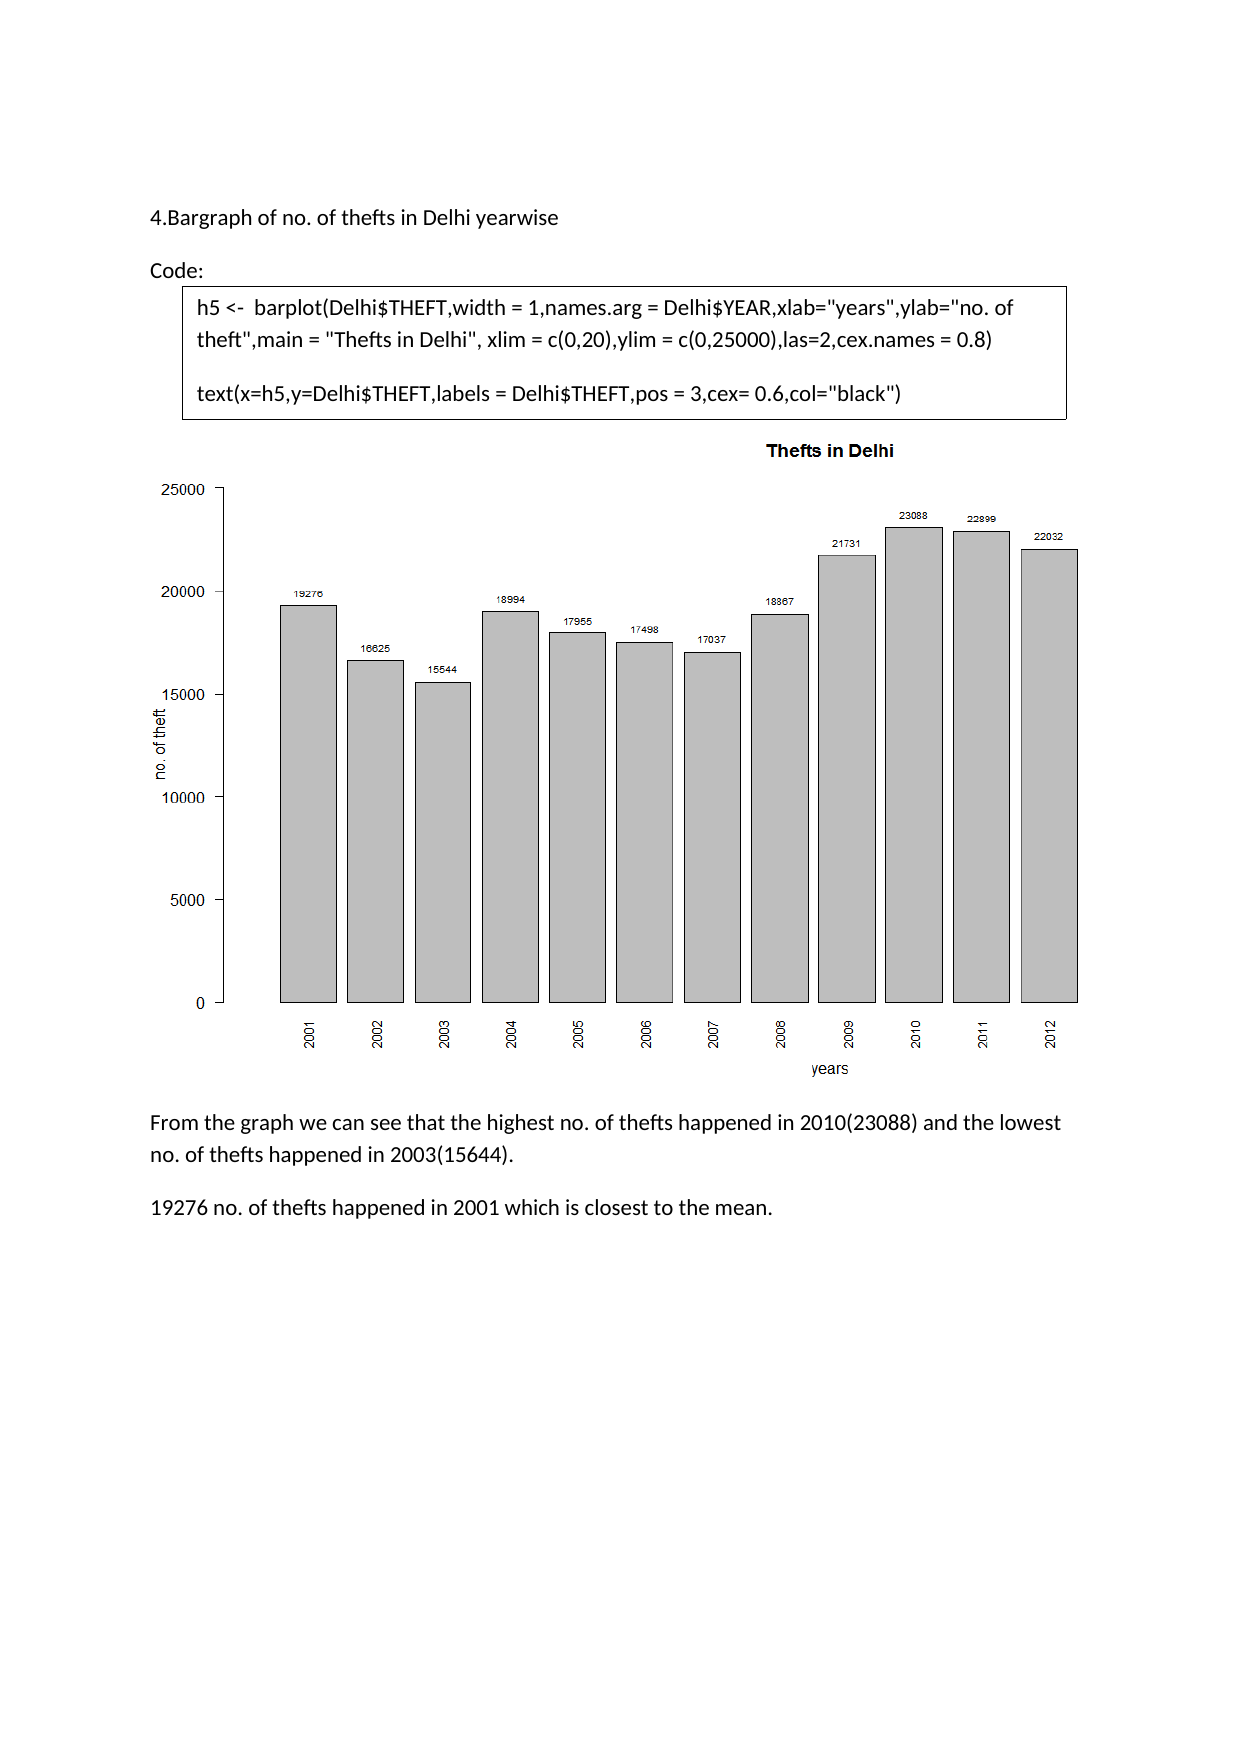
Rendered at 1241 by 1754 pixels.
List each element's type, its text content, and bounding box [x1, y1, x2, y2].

text 19276 no. of thefts happened in 2001 which is closest to the mean. [150, 1193, 1090, 1222]
picture [150, 415, 1091, 1084]
text Code: [150, 256, 1090, 284]
text From the graph we can see that the highest no. of thefts happened in 2010(23088) and the lowest no. of thefts happened in 2003(15644). [150, 1108, 1090, 1168]
text 4.Bargraph of no. of thefts in Delhi yearwise [150, 203, 1090, 231]
